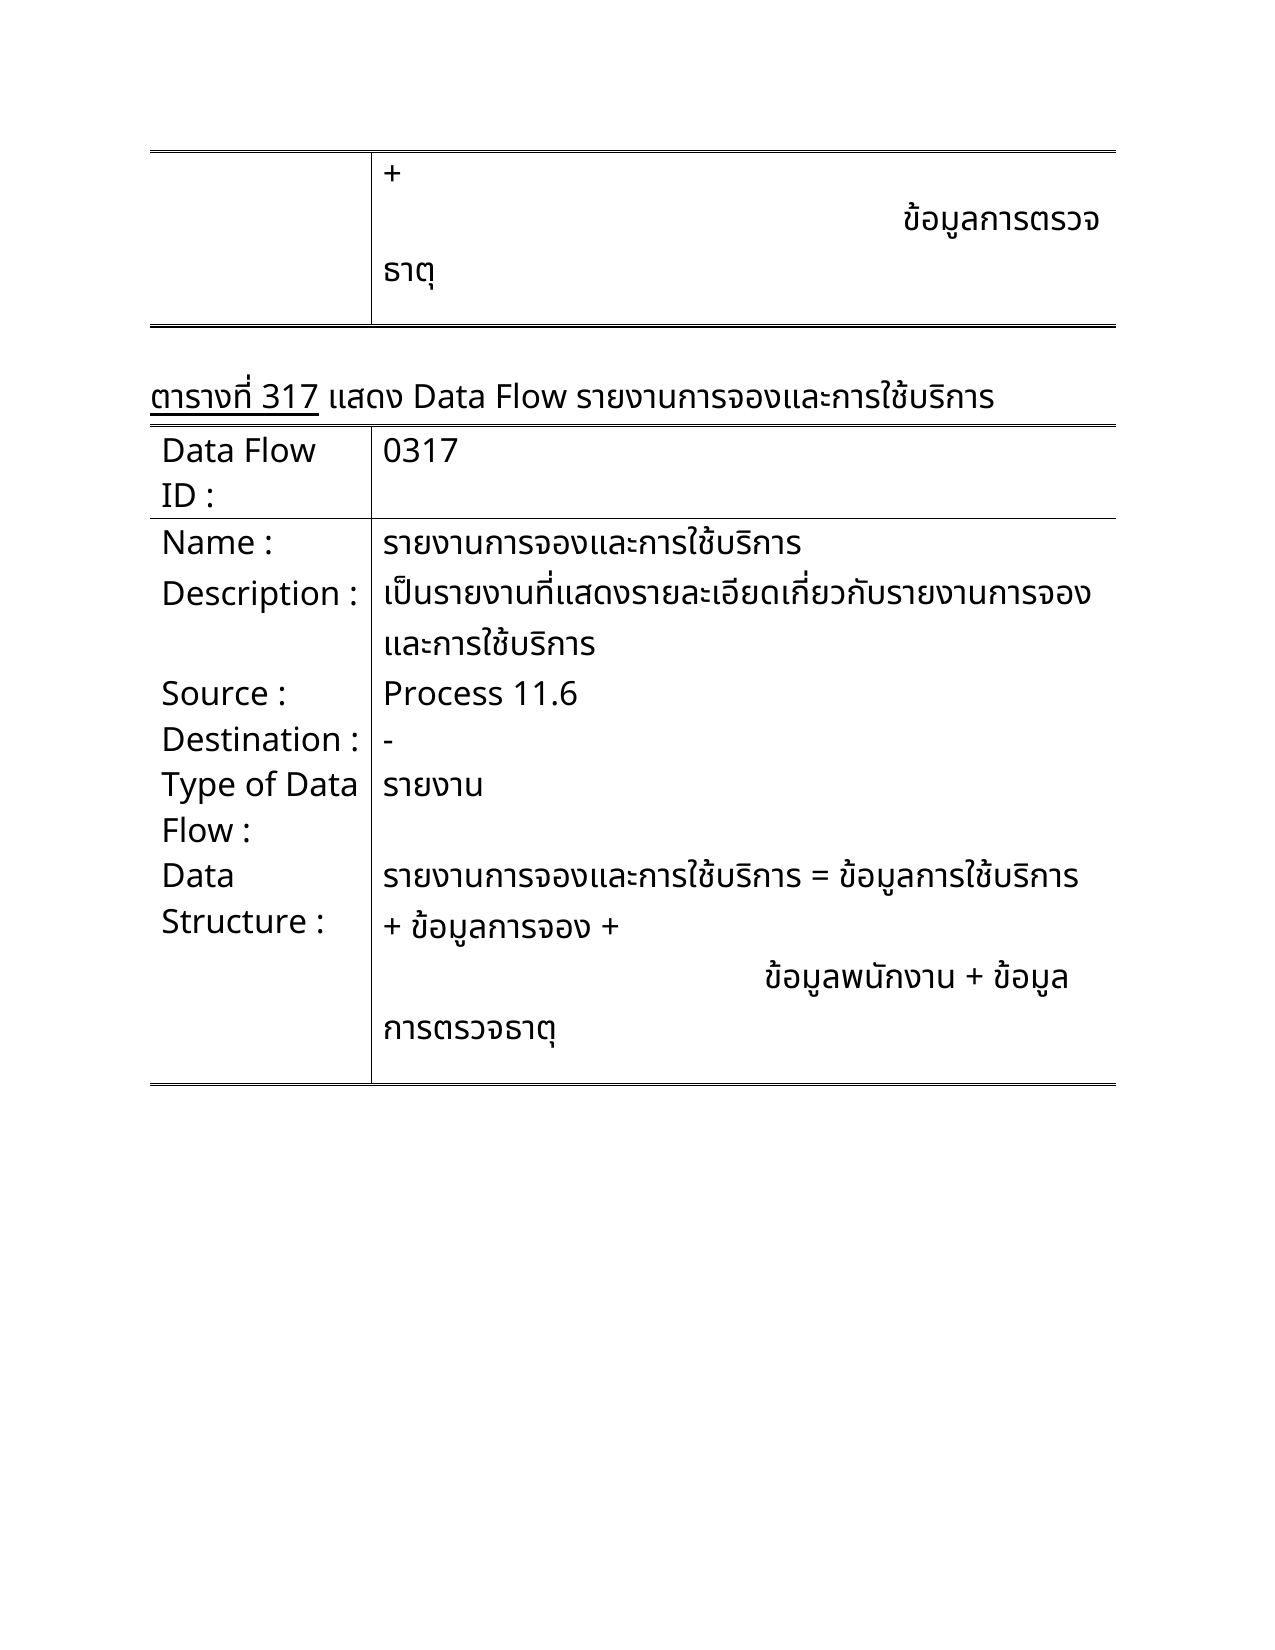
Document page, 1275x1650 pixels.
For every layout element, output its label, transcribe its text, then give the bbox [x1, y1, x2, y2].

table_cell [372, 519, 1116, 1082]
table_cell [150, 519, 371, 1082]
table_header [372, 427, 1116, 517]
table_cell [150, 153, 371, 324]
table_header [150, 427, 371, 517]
text ตารางที่ 317 แสดง Data Flow รายงานการจองและการใช้บริการ [150, 373, 1125, 423]
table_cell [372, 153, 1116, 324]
